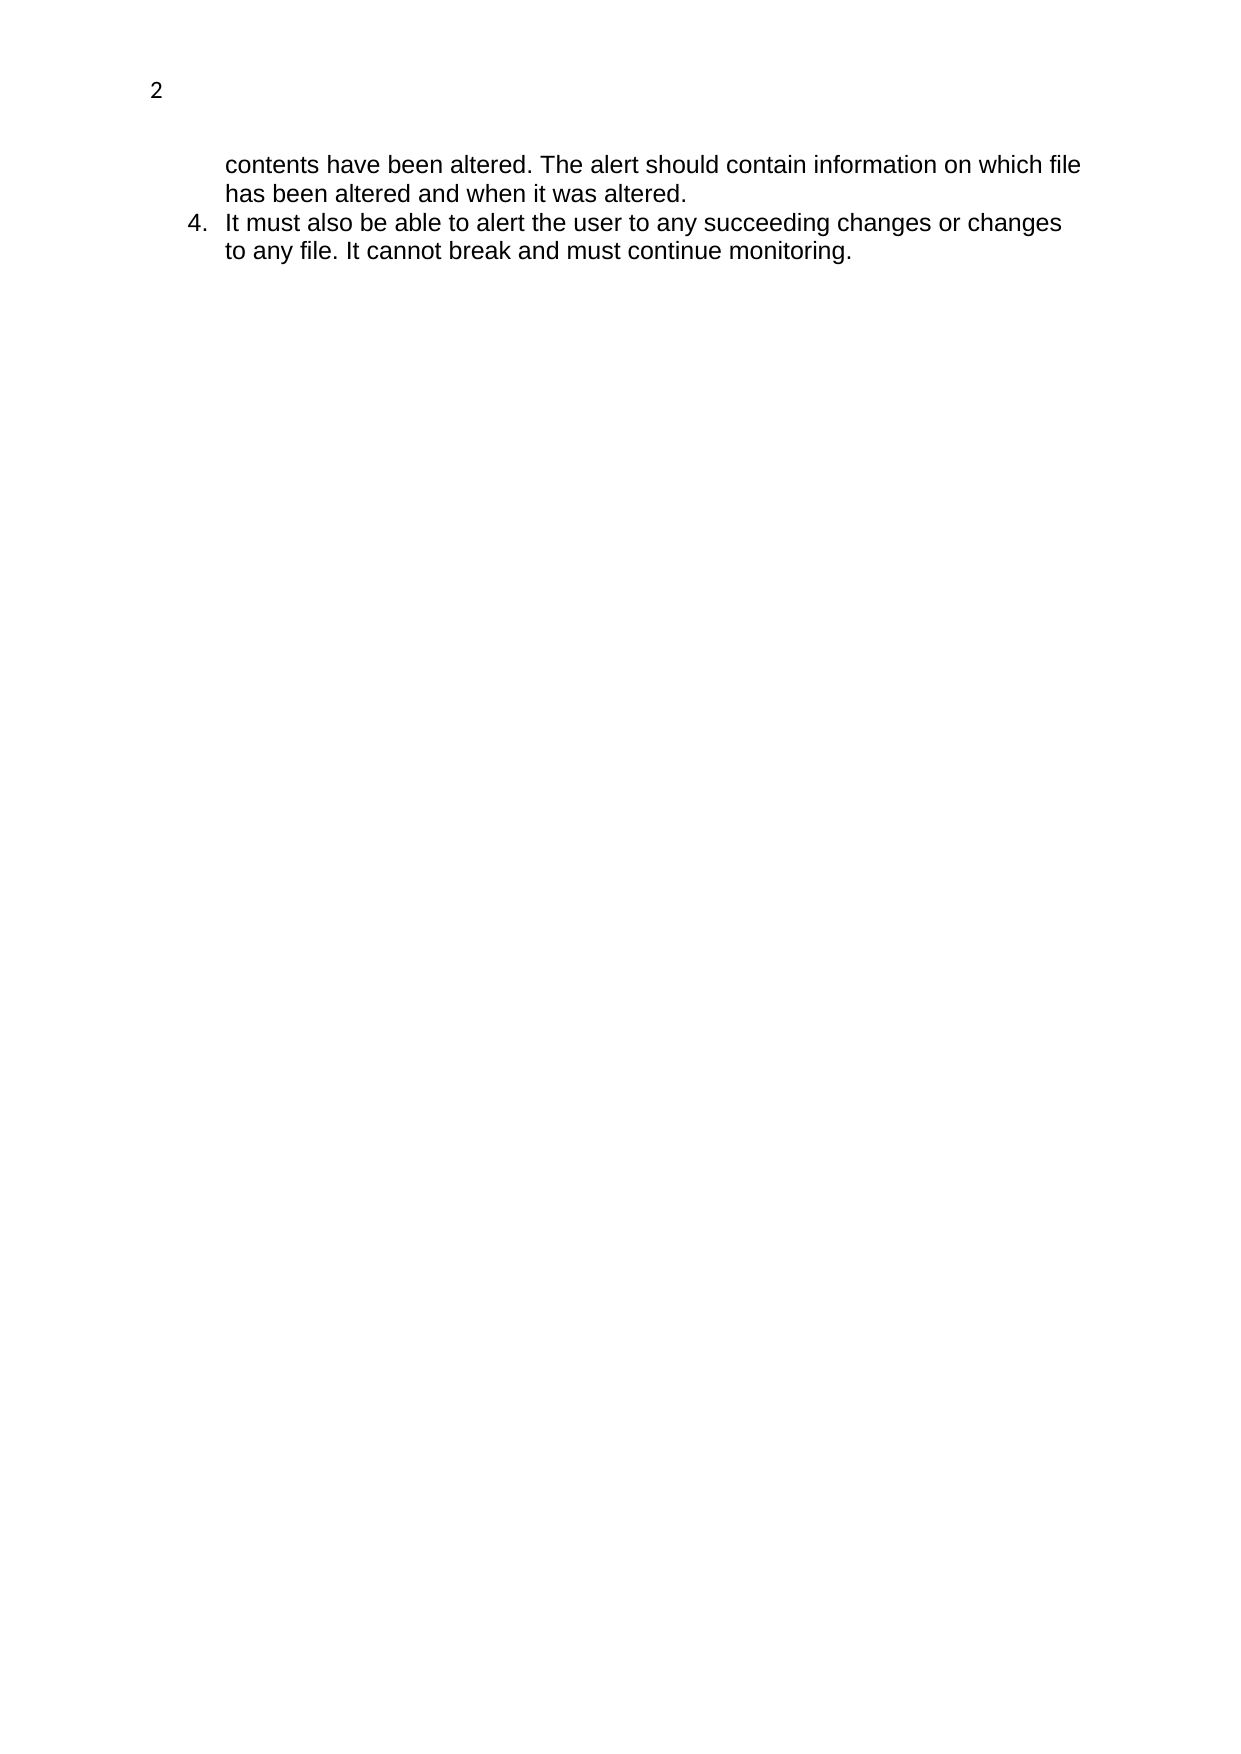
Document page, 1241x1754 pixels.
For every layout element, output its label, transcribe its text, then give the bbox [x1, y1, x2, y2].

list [187, 150, 1090, 207]
list It must also be able to alert the user to any succeeding changes or changes to any file. It cannot break and must continue monitoring. [187, 207, 1090, 265]
